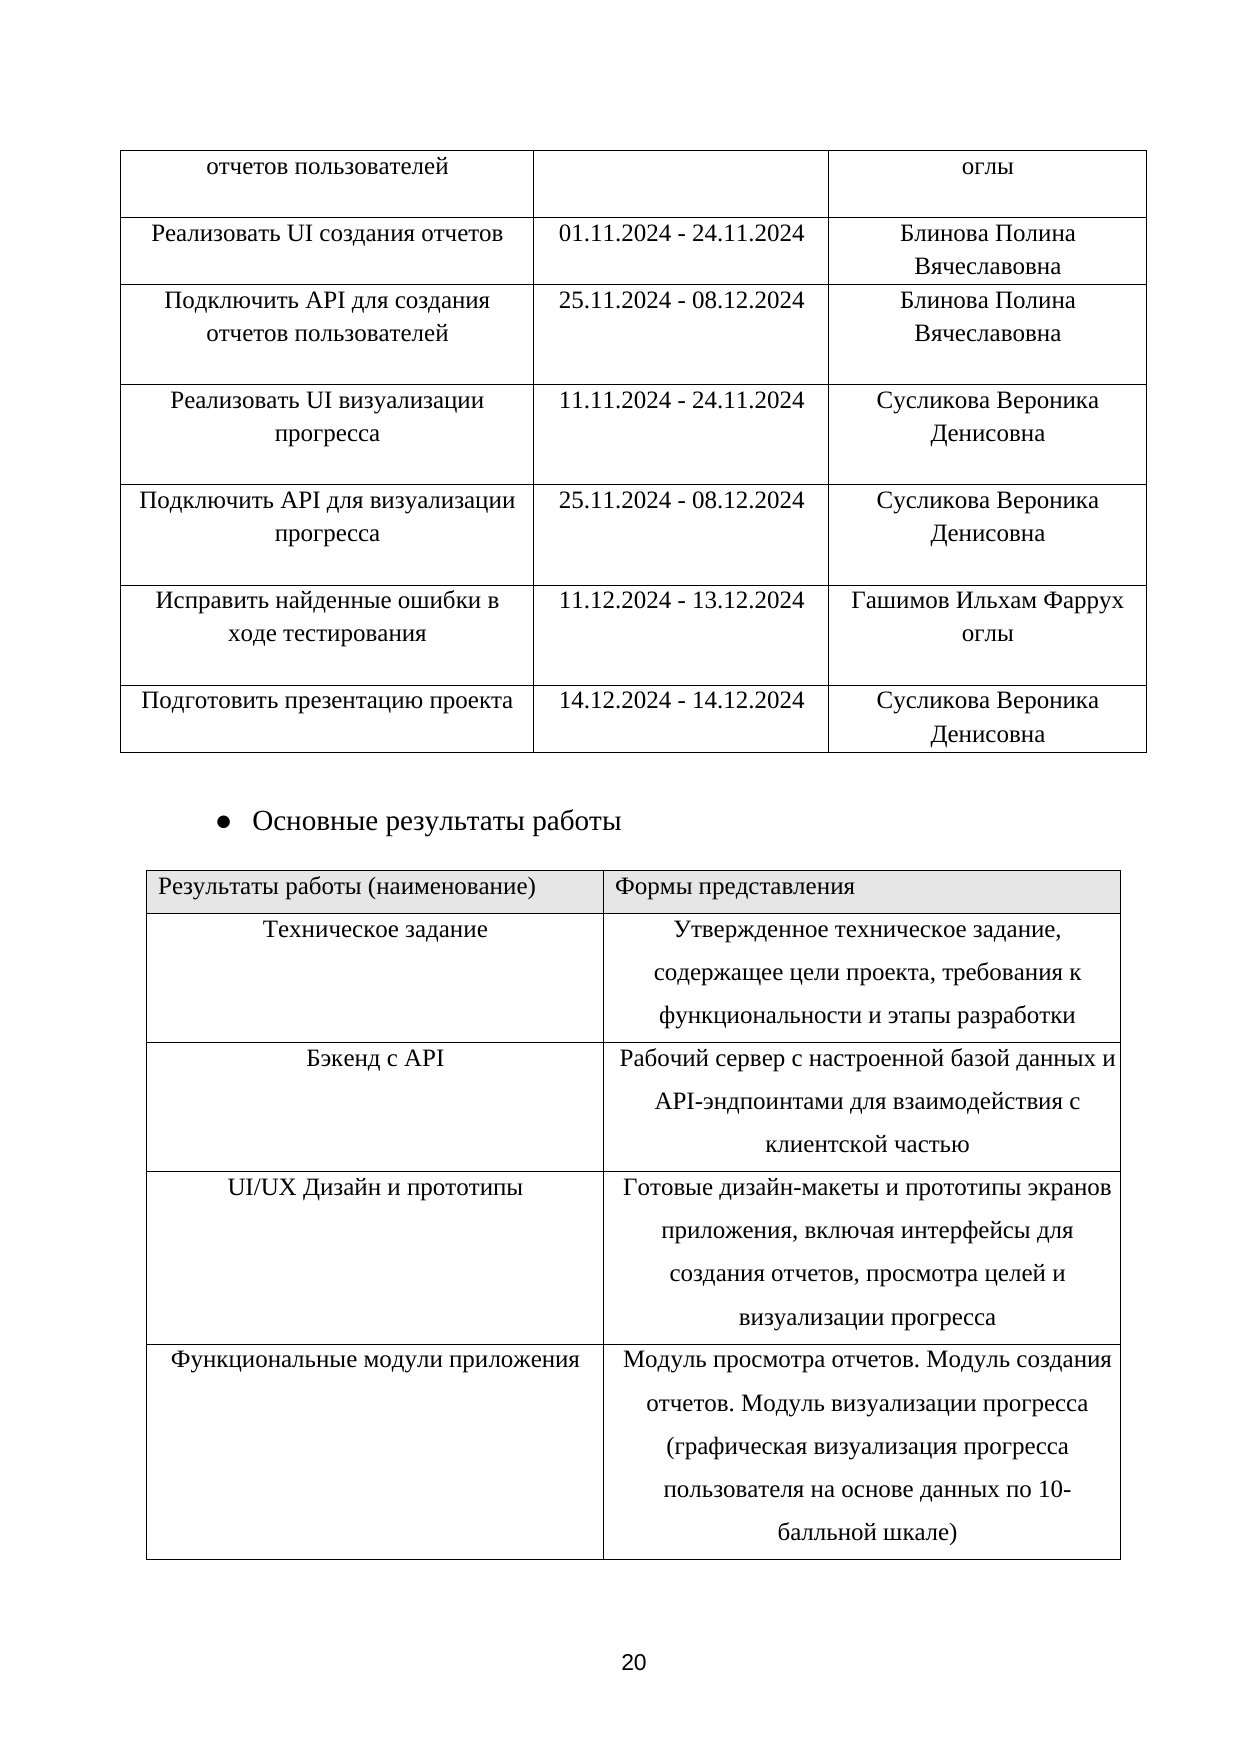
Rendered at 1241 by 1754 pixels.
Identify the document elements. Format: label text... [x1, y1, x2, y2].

table_cell Функциональные модули приложения [147, 1345, 603, 1559]
table_cell Подготовить презентацию проекта [121, 686, 533, 752]
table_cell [121, 151, 533, 217]
table_cell Исправить найденные ошибки в ходе тестирования [121, 586, 533, 684]
table_cell 25.11.2024 - 08.12.2024 [534, 485, 828, 584]
table_cell 14.12.2024 - 14.12.2024 [534, 686, 828, 752]
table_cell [829, 151, 1146, 217]
table_cell Техническое задание [147, 914, 603, 1042]
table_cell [534, 151, 828, 217]
table_cell Гашимов Ильхам Фаррух оглы [829, 586, 1146, 684]
table_cell Сусликова Вероника Денисовна [829, 485, 1146, 584]
table_cell Блинова Полина Вячеславовна [829, 218, 1146, 284]
table_cell 11.11.2024 - 24.11.2024 [534, 385, 828, 484]
table_cell Утвержденное техническое задание, содержащее цели проекта, требования к функциональности и этапы разработки [604, 914, 1120, 1042]
table_cell Подключить API для создания отчетов пользователей [121, 285, 533, 384]
list Основные результаты работы [214, 803, 1075, 837]
table_cell Реализовать UI визуализации прогресса [121, 385, 533, 484]
table_cell 01.11.2024 - 24.11.2024 [534, 218, 828, 284]
table_cell Реализовать UI создания отчетов [121, 218, 533, 284]
table_cell Сусликова Вероника Денисовна [829, 686, 1146, 752]
table_cell Модуль просмотра отчетов. Модуль создания отчетов. Модуль визуализации прогресса (графическая визуализация прогресса пользователя на основе данных по 10-балльной шкале) [604, 1345, 1120, 1559]
table_cell Рабочий сервер с настроенной базой данных и API-эндпоинтами для взаимодействия с клиентской частью [604, 1043, 1120, 1171]
table_cell 25.11.2024 - 08.12.2024 [534, 285, 828, 384]
table_header Результаты работы (наименование) [147, 871, 603, 913]
table_cell UI/UX Дизайн и прототипы [147, 1172, 603, 1343]
table_cell Готовые дизайн-макеты и прототипы экранов приложения, включая интерфейсы для создания отчетов, просмотра целей и визуализации прогресса [604, 1172, 1120, 1343]
table_cell Подключить API для визуализации прогресса [121, 485, 533, 584]
table_cell Блинова Полина Вячеславовна [829, 285, 1146, 384]
table_cell Сусликова Вероника Денисовна [829, 385, 1146, 484]
table_cell 11.12.2024 - 13.12.2024 [534, 586, 828, 684]
table_cell Бэкенд с API [147, 1043, 603, 1171]
table_header Формы представления [604, 871, 1120, 913]
